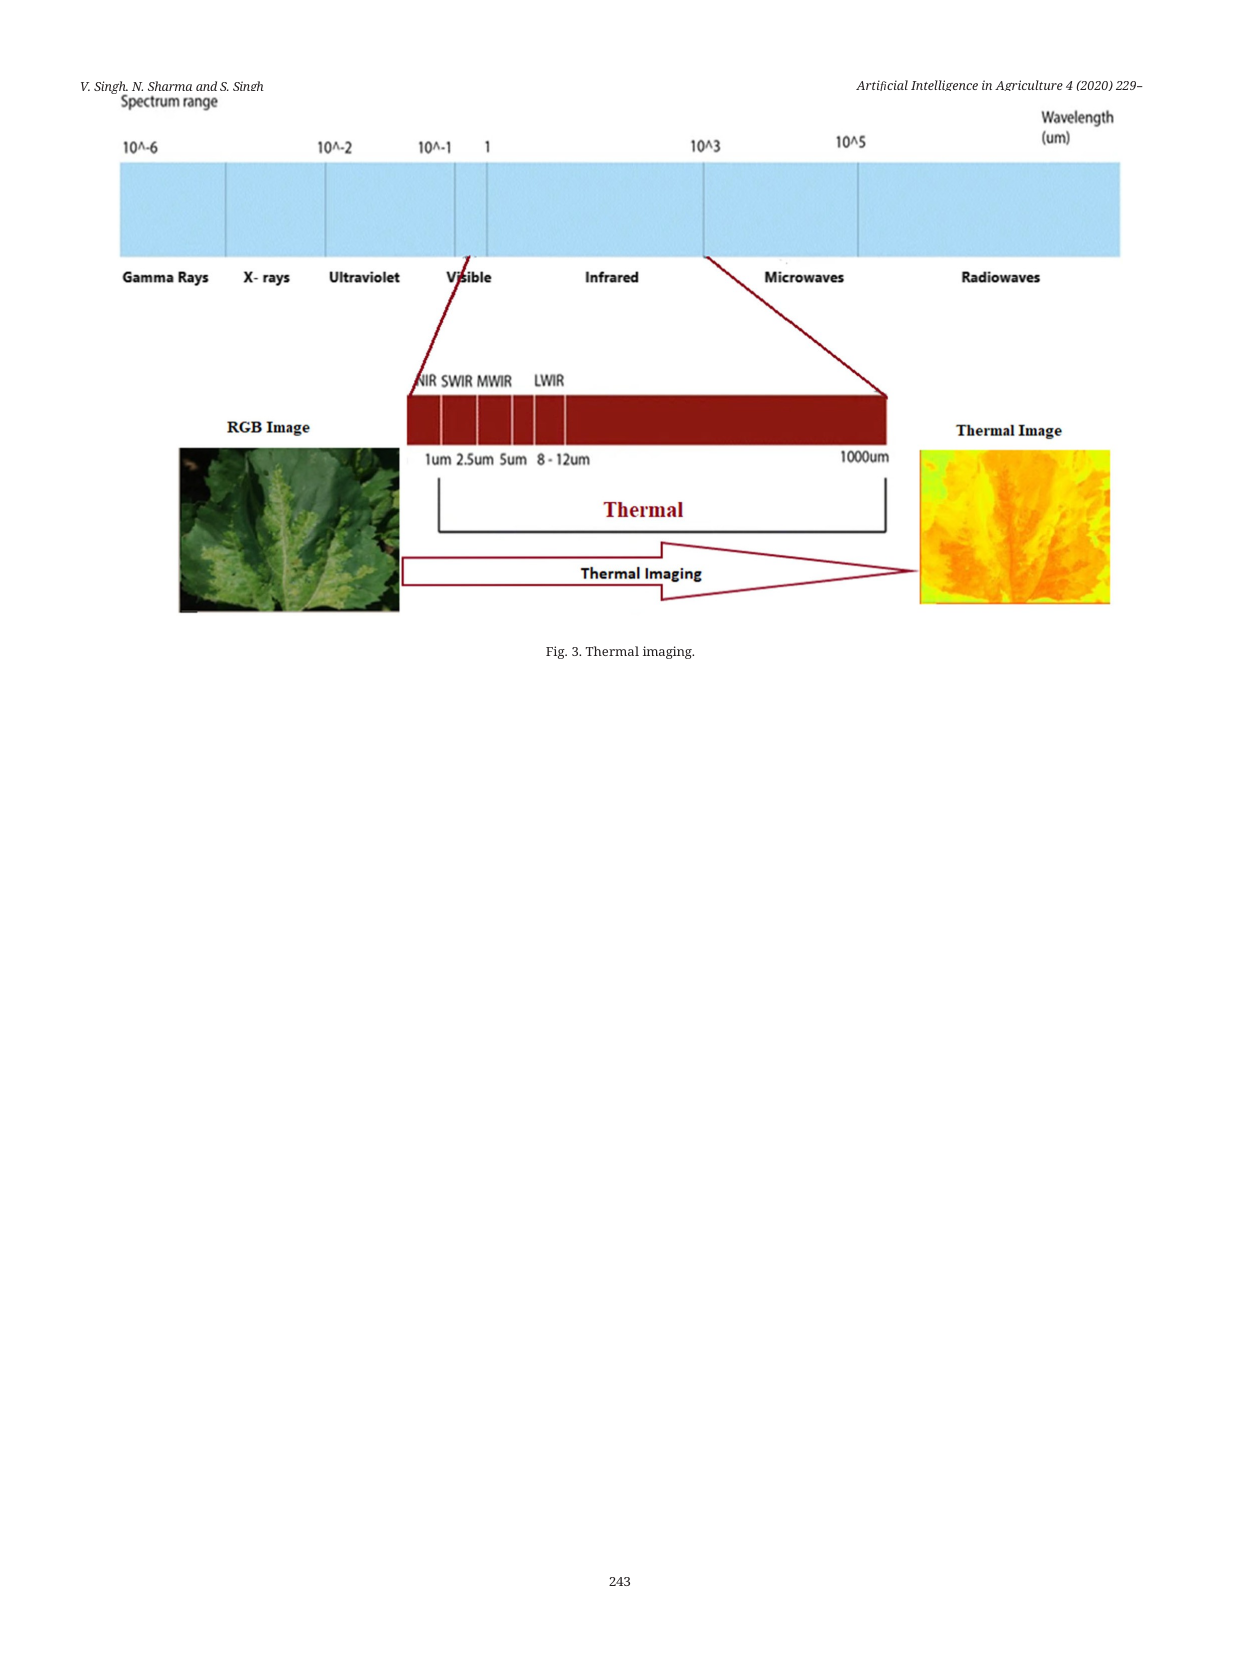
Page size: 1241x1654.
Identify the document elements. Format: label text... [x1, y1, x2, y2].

picture [116, 91, 1123, 616]
text Fig. 3. Thermal imaging. [69, 643, 1172, 660]
